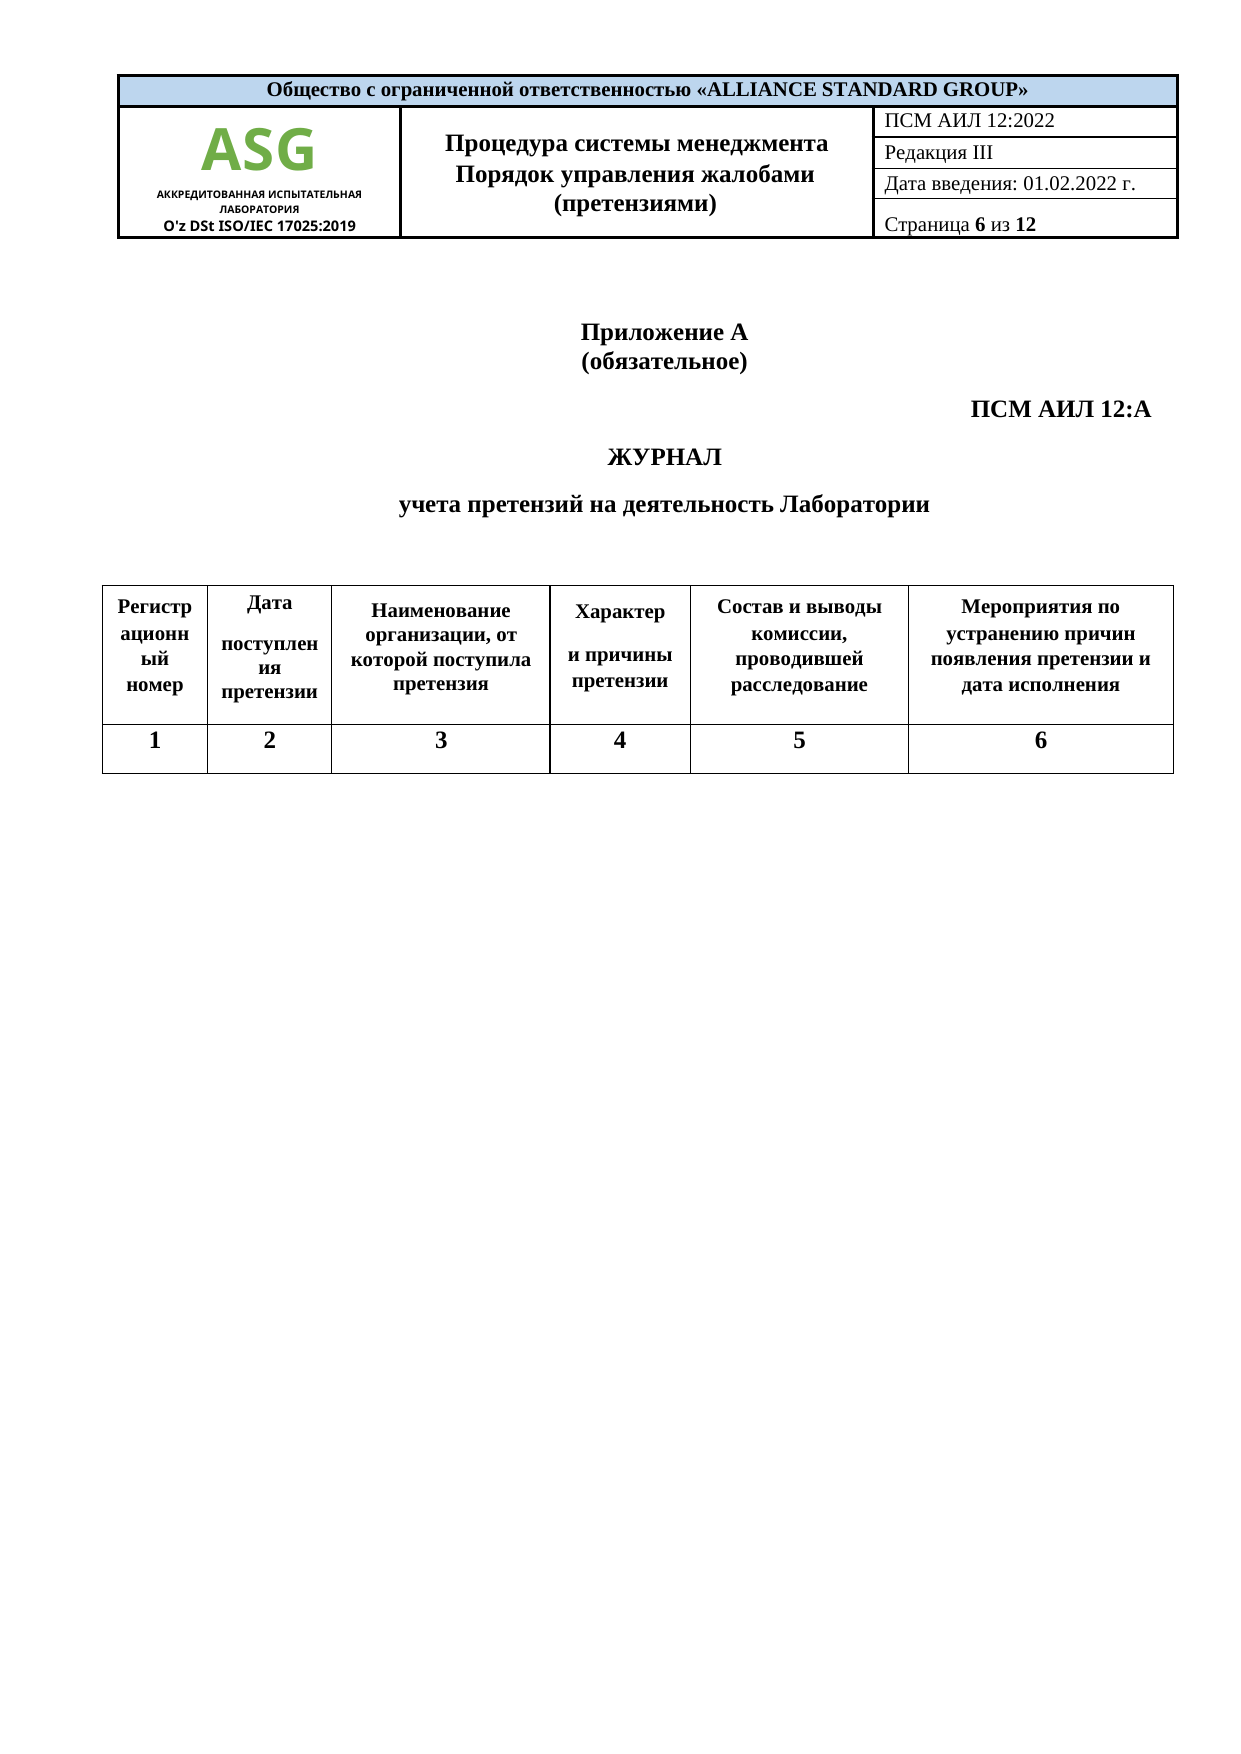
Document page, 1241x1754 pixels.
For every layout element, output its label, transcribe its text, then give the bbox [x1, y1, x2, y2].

table_header Характер и причины претензии [551, 586, 690, 724]
table_cell 5 [691, 725, 908, 772]
table_header Наименование организации, от которой поступила претензия [332, 586, 549, 724]
table_header Мероприятия по устранению причин появления претензии и дата исполнения [909, 586, 1173, 724]
text ЖУРНАЛ [177, 442, 1152, 470]
table_cell 6 [909, 725, 1173, 772]
text учета претензий на деятельность Лаборатории [177, 489, 1152, 518]
table_cell 2 [208, 725, 331, 772]
table_cell 4 [551, 725, 690, 772]
text (обязательное) [177, 346, 1152, 375]
table_header Дата поступления претензии [208, 586, 331, 724]
table_header Состав и выводы комиссии, проводившей расследование [691, 586, 908, 724]
table_cell 3 [332, 725, 549, 772]
table_header Регистрационный номер [103, 586, 207, 724]
text ПСМ АИЛ 12:А [177, 394, 1152, 423]
subtitle Приложение А [177, 317, 1152, 346]
table_cell 1 [103, 725, 207, 772]
